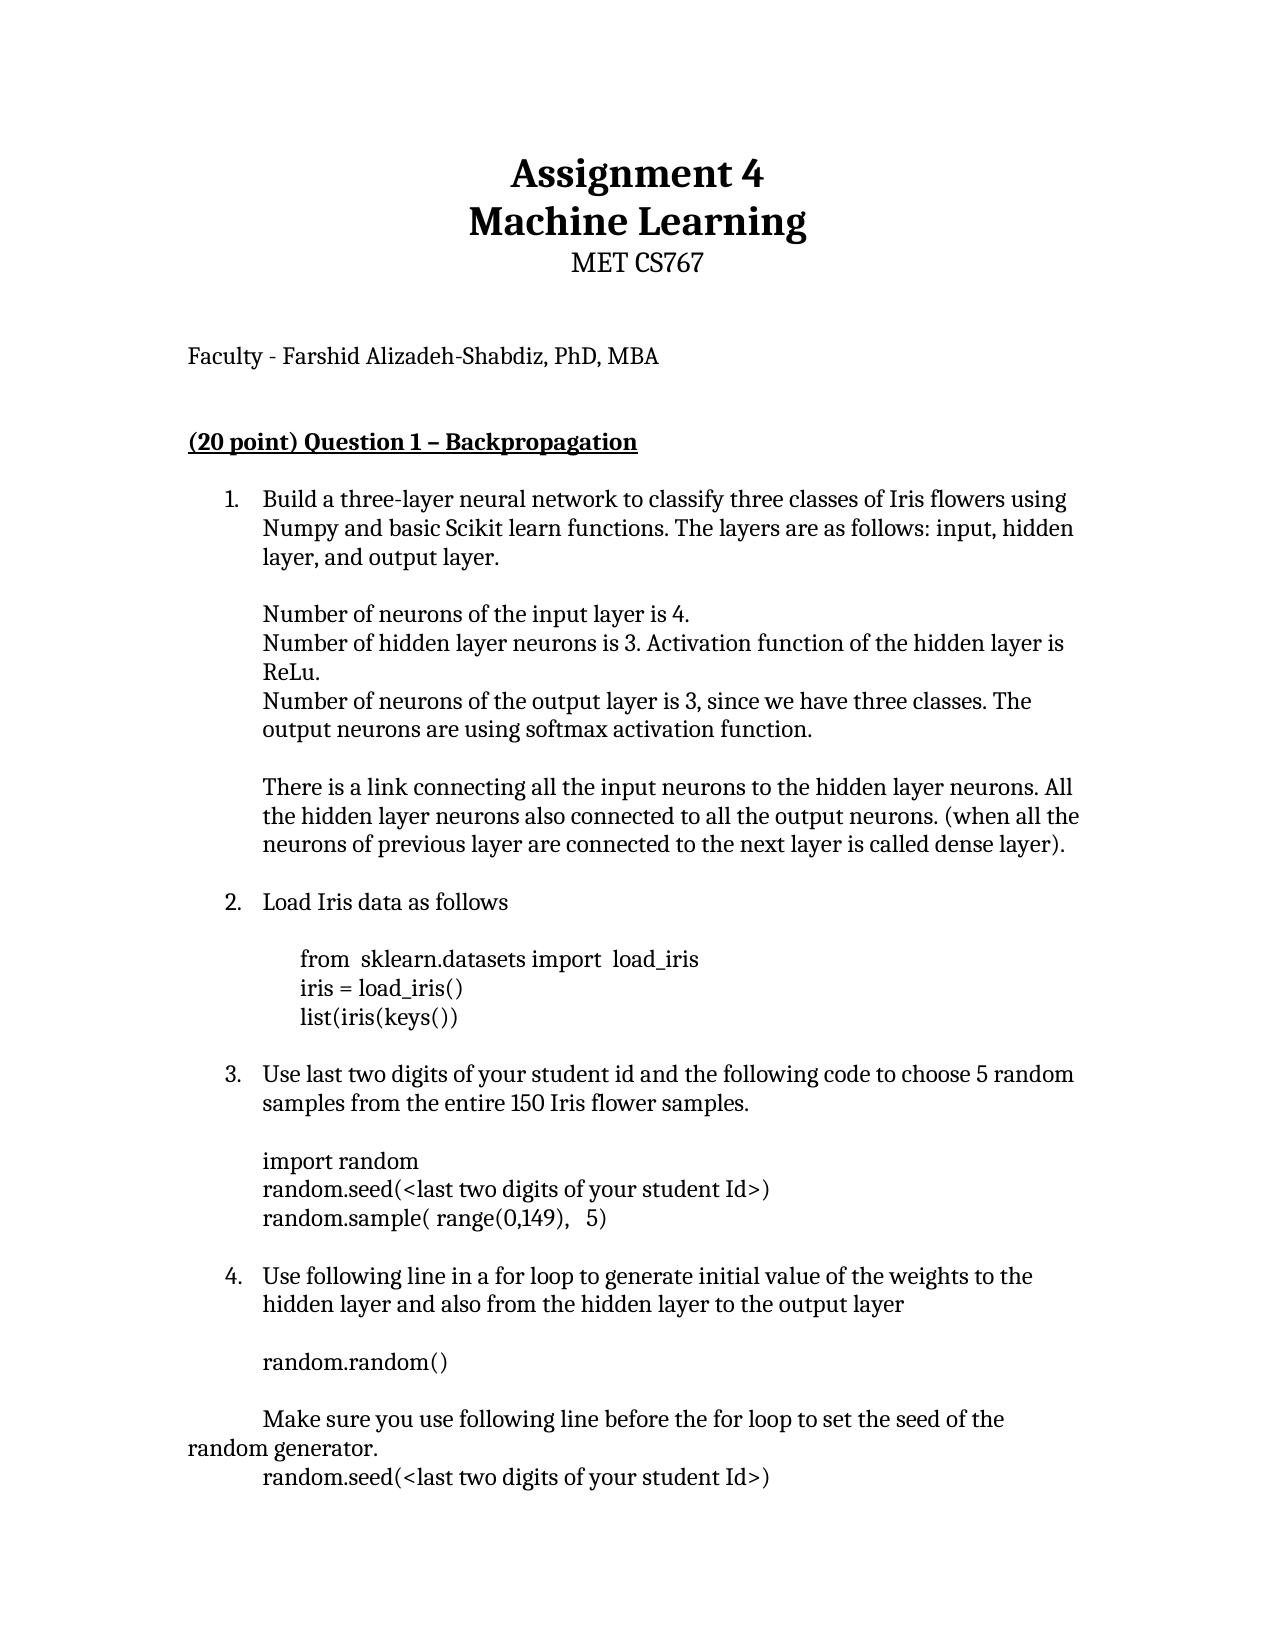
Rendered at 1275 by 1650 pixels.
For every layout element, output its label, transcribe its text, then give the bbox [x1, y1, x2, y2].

text Assignment 4 [187, 150, 1087, 198]
text random.random() [187, 1348, 1087, 1377]
list random.seed(<last two digits of your student Id>) [262, 1463, 1087, 1492]
list Number of neurons of the output layer is 3, since we have three classes. The output neurons are using softmax activation function. [262, 687, 1087, 744]
text MET CS767 [187, 246, 1087, 279]
text Machine Learning [187, 198, 1087, 246]
list Number of hidden layer neurons is 3. Activation function of the hidden layer is ReLu. [262, 629, 1087, 687]
text Make sure you use following line before the for loop to set the seed of the random generator. [187, 1405, 1087, 1463]
text (20 point) Question 1 – Backpropagation [187, 428, 1087, 457]
list list(iris(keys()) [300, 1003, 1087, 1032]
list Use last two digits of your student id and the following code to choose 5 random samples from the entire 150 Iris flower samples. [225, 1060, 1087, 1118]
list Load Iris data as follows [225, 888, 1087, 917]
list random.sample( range(0,149), 5) [262, 1204, 1087, 1233]
list Number of neurons of the input layer is 4. [262, 600, 1087, 629]
list from sklearn.datasets import load_iris [300, 945, 1087, 974]
list random.seed(<last two digits of your student Id>) [262, 1175, 1087, 1204]
list There is a link connecting all the input neurons to the hidden layer neurons. All the hidden layer neurons also connected to all the output neurons. (when all the neurons of previous layer are connected to the next layer is called dense layer). [262, 773, 1087, 859]
list Build a three-layer neural network to classify three classes of Iris flowers using Numpy and basic Scikit learn functions. The layers are as follows: input, hidden layer, and output layer. [225, 485, 1087, 572]
list Use following line in a for loop to generate initial value of the weights to the hidden layer and also from the hidden layer to the output layer [225, 1262, 1087, 1319]
list iris = load_iris() [300, 974, 1087, 1003]
text Faculty - Farshid Alizadeh-Shabdiz, PhD, MBA [187, 342, 1087, 370]
list import random [262, 1147, 1087, 1175]
